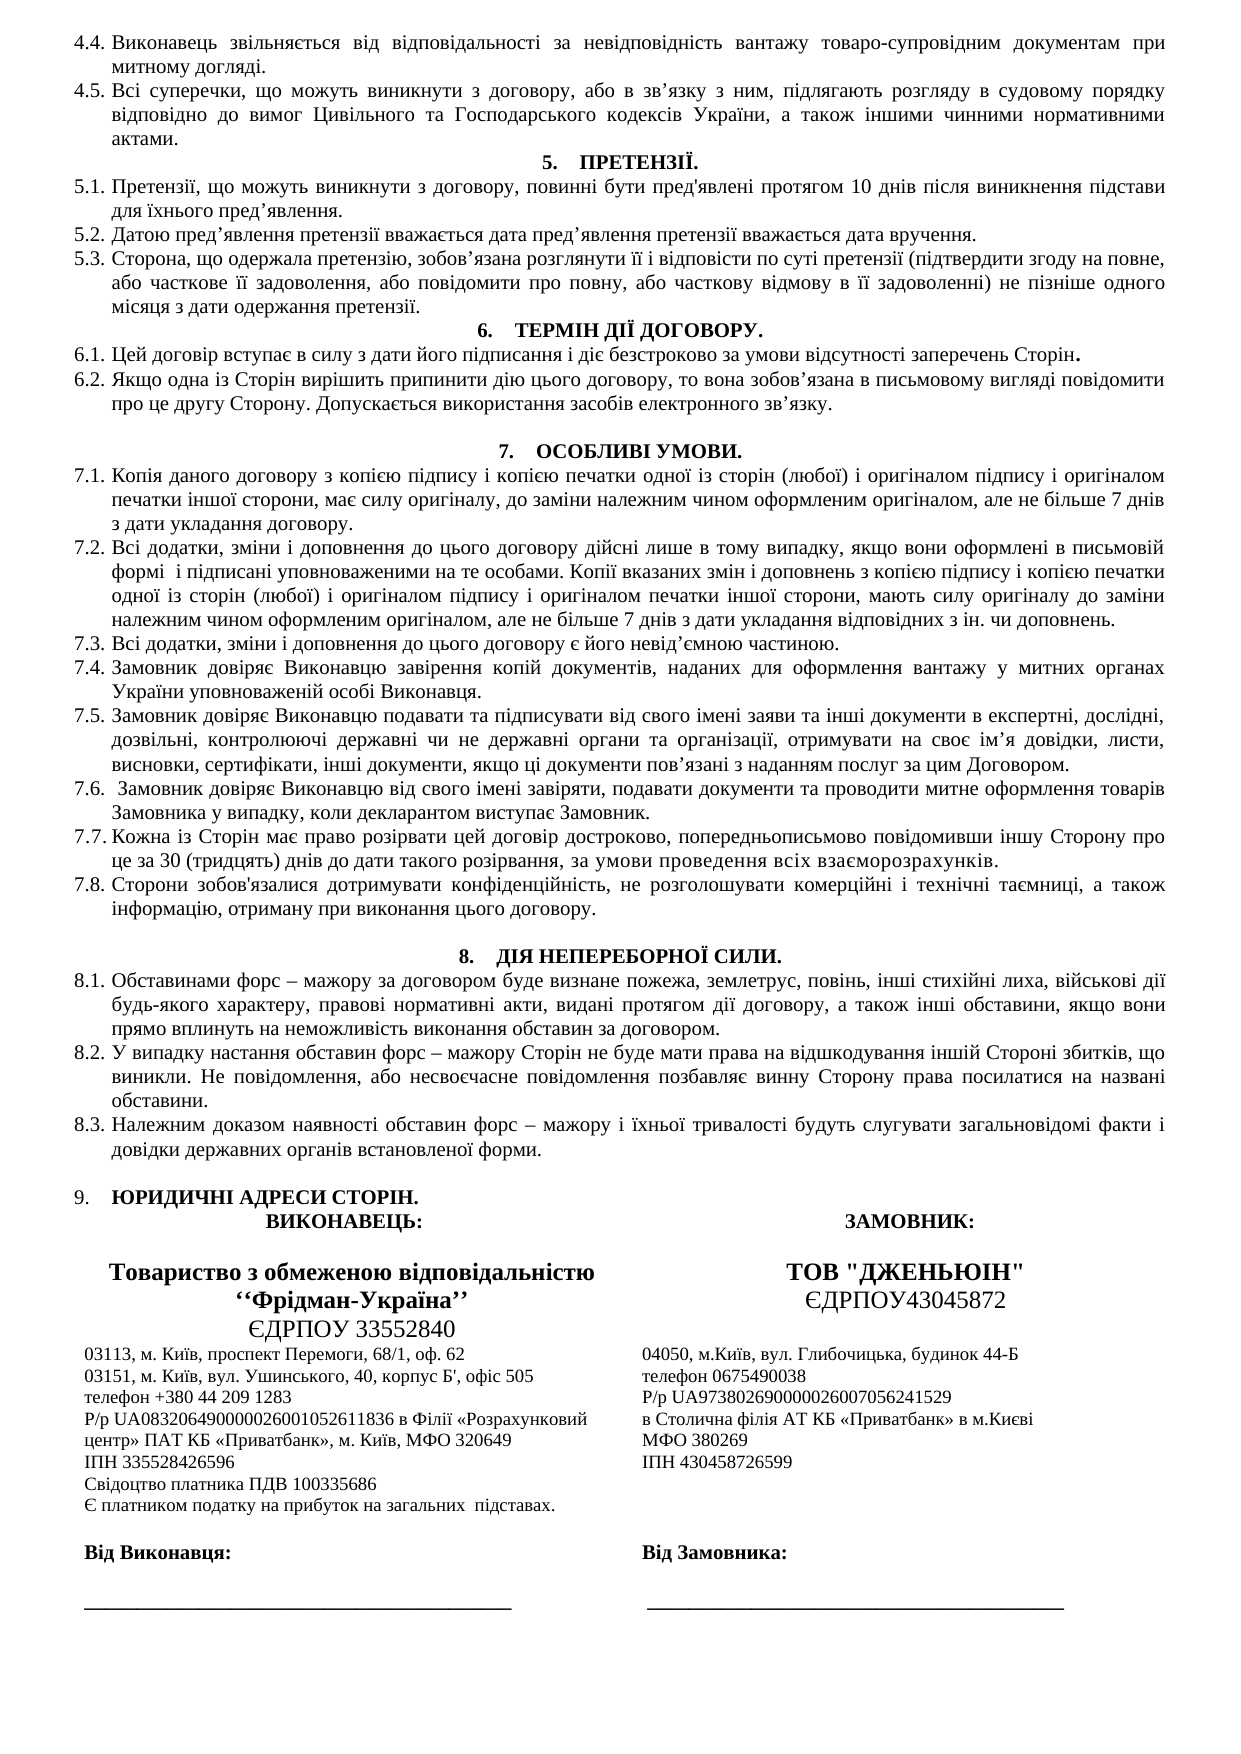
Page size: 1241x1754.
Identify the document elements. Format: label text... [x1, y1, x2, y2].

list Обставинами форс – мажору за договором буде визнане пожежа, землетрус, повінь, інші стихійні лиха, військові дії будь-якого характеру, правові нормативні акти, видані протягом дії договору, а також інші обставини, якщо вони прямо вплинуть на неможливість виконання обставин за договором. [74, 968, 1167, 1040]
list Замовник довіряє Виконавцю від свого імені завіряти, подавати документи та проводити митне оформлення товарів Замовника у випадку, коли декларантом виступає Замовник. [74, 776, 1167, 824]
table_cell Від Виконавця: _________________________________________ [73, 1516, 631, 1612]
list Претензії, що можуть виникнути з договору, повинні бути пред'явлені протягом 10 днів після виникнення підстави для їхнього пред’явлення. [74, 174, 1167, 222]
table_cell 03113, м. Київ, проспект Перемоги, 68/1, оф. 62 03151, м. Київ, вул. Ушинського, 40, корпус Б', офіс 505 телефон +380 44 209 1283 Р/р UA083206490000026001052611836 в Філії «Розрахунковий центр» ПАТ КБ «Приватбанк», м. Київ, МФО 320649 ІПН 335528426596 Свідоцтво платника ПДВ 100335686 Є платником податку на прибуток на загальних підставах. [73, 1343, 631, 1516]
list Датою пред’явлення претензії вважається дата пред’явлення претензії вважається дата вручення. [74, 222, 1167, 246]
list ДІЯ НЕПЕРЕБОРНОЇ СИЛИ. [74, 944, 1167, 968]
list Сторони зобов'язалися дотримувати конфіденційність, не розголошувати комерційні і технічні таємниці, а також інформацію, отриману при виконання цього договору. [74, 872, 1167, 920]
list ПРЕТЕНЗІЇ. [74, 150, 1167, 174]
list Належним доказом наявності обставин форс – мажору і їхньої тривалості будуть слугувати загальновідомі факти і довідки державних органів встановленої форми. [74, 1112, 1167, 1161]
table_header ТОВ "ДЖЕНЬЮІН" ЄДРПОУ43045872 [631, 1257, 1180, 1343]
list У випадку настання обставин форс – мажору Сторін не буде мати права на відшкодування іншій Стороні збитків, що виникли. Не повідомлення, або несвоєчасне повідомлення позбавляє винну Сторону права посилатися на названі обставини. [74, 1040, 1167, 1112]
list Сторона, що одержала претензію, зобов’язана розглянути її і відповісти по суті претензії (підтвердити згоду на повне, або часткове її задоволення, або повідомити про повну, або часткову відмову в її задоволенні) не пізніше одного місяця з дати одержання претензії. [74, 246, 1167, 318]
list Всі суперечки, що можуть виникнути з договору, або в зв’язку з ним, підлягають розгляду в судовому порядку відповідно до вимог Цивільного та Господарського кодексів України, а також іншими чинними нормативними актами. [74, 78, 1167, 150]
table_header Товариство з обмеженою відповідальністю ‘‘Фрідман-Україна’’ ЄДРПОУ 33552840 [73, 1257, 631, 1343]
list Замовник довіряє Виконавцю подавати та підписувати від свого імені заяви та інші документи в експертні, дослідні, дозвільні, контролюючі державні чи не державні органи та організації, отримувати на своє ім’я довідки, листи, висновки, сертифікати, інші документи, якщо ці документи пов’язані з наданням послуг за цим Договором. [74, 703, 1167, 776]
list Виконавець звільняється від відповідальності за невідповідність вантажу товаро-супровідним документам при митному догляді. [74, 29, 1167, 78]
text ВИКОНАВЕЦЬ: ЗАМОВНИК: [74, 1209, 1167, 1233]
list Замовник довіряє Виконавцю завірення копій документів, наданих для оформлення вантажу у митних органах України уповноваженій особі Виконавця. [74, 655, 1167, 703]
list ТЕРМІН ДІЇ ДОГОВОРУ. [74, 318, 1167, 342]
list Кожна із Сторін має право розірвати цей договір достроково, попередньописьмово повідомивши іншу Сторону про це за 30 (тридцять) днів до дати такого розірвання, за умови проведення всіх взаєморозрахунків. [74, 824, 1167, 872]
list ОСОБЛИВІ УМОВИ. [74, 439, 1167, 463]
table_cell 04050, м.Київ, вул. Глибочицька, будинок 44-Б телефон 0675490038 Р/р UA973802690000026007056241529 в Столична філія АТ КБ «Приватбанк» в м.Києві МФО 380269 IПН 430458726599 [631, 1343, 1180, 1516]
list Всі додатки, зміни і доповнення до цього договору є його невід’ємною частиною. [74, 631, 1167, 655]
list Всі додатки, зміни і доповнення до цього договору дійсні лише в тому випадку, якщо вони оформлені в письмовій формі і підписані уповноваженими на те особами. Копії вказаних змін і доповнень з копією підпису і копією печатки одної із сторін (любої) і оригіналом підпису і оригіналом печатки іншої сторони, мають силу оригіналу до заміни належним чином оформленим оригіналом, але не більше 7 днів з дати укладання відповідних з ін. чи доповнень. [74, 535, 1167, 631]
list Копія даного договору з копією підпису і копією печатки одної із сторін (любої) і оригіналом підпису і оригіналом печатки іншої сторони, має силу оригіналу, до заміни належним чином оформленим оригіналом, але не більше 7 днів з дати укладання договору. [74, 463, 1167, 535]
list ЮРИДИЧНІ АДРЕСИ СТОРІН. [74, 1184, 1167, 1209]
table_cell Від Замовника: ________________________________________ [631, 1516, 1180, 1612]
list Якщо одна із Сторін вирішить припинити дію цього договору, то вона зобов’язана в письмовому вигляді повідомити про це другу Сторону. Допускається використання засобів електронного зв’язку. [74, 366, 1167, 414]
list Цей договір вступає в силу з дати його підписання і діє безстроково за умови відсутності заперечень Сторін. [74, 342, 1167, 366]
